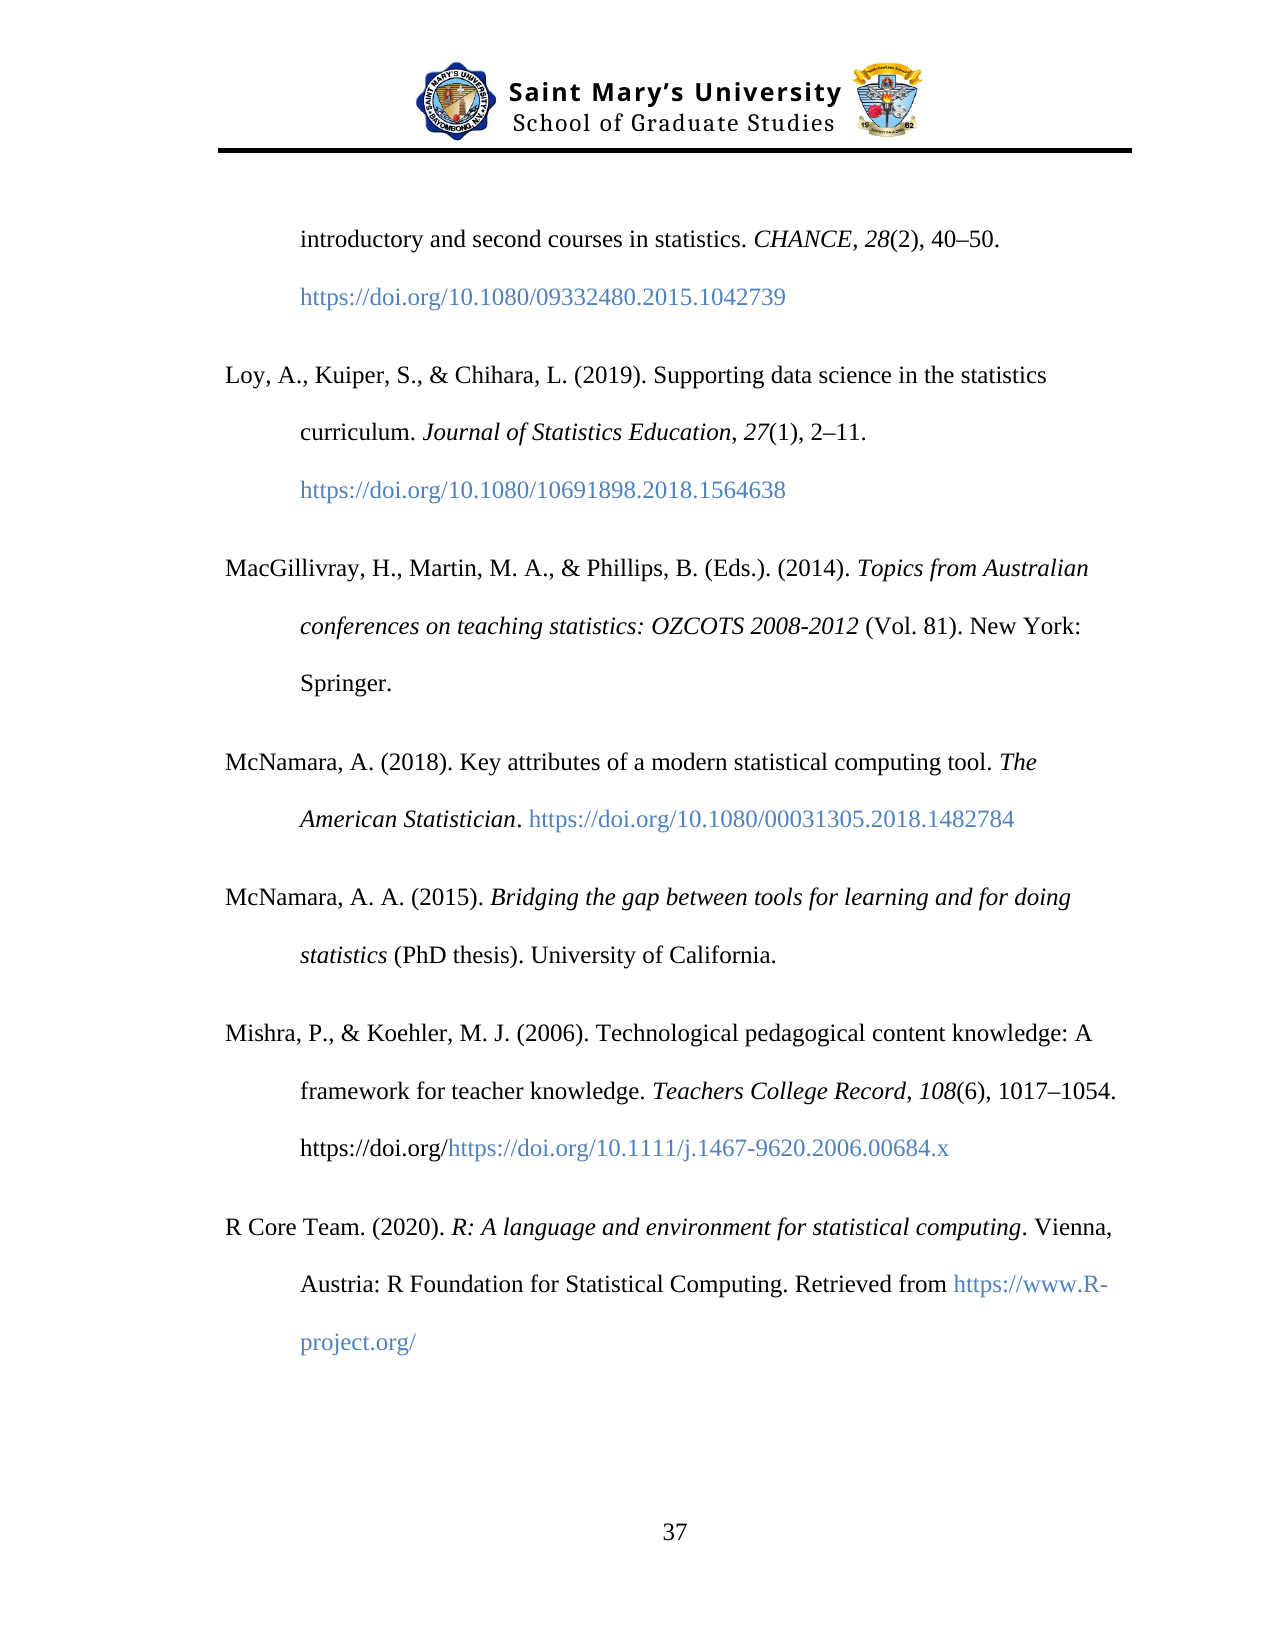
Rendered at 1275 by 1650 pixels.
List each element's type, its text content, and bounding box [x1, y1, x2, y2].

text Loy, A., Kuiper, S., & Chihara, L. (2019). Supporting data science in the statistics curriculum. Journal of Statistics Education, 27(1), 2–11. https://doi.org/10.1080/10691898.2018.1564638 [225, 360, 1125, 504]
text McNamara, A. (2018). Key attributes of a modern statistical computing tool. The American Statistician. https://doi.org/10.1080/00031305.2018.1482784 [225, 747, 1125, 833]
picture [851, 61, 925, 138]
text Mishra, P., & Koehler, M. J. (2006). Technological pedagogical content knowledge: A framework for teacher knowledge. Teachers College Record, 108(6), 1017–1054. https://doi.org/https://doi.org/10.1111/j.1467-9620.2006.00684.x [225, 1018, 1125, 1162]
text McNamara, A. A. (2015). Bridging the gap between tools for learning and for doing statistics (PhD thesis). University of California. [225, 882, 1125, 969]
text MacGillivray, H., Martin, M. A., & Phillips, B. (Eds.). (2014). Topics from Australian conferences on teaching statistics: OZCOTS 2008-2012 (Vol. 81). New York: Springer. [225, 553, 1125, 697]
text R Core Team. (2020). R: A language and environment for statistical computing. Vienna, Austria: R Foundation for Statistical Computing. Retrieved from https://www.R-project.org/ [225, 1212, 1125, 1355]
picture [414, 58, 498, 142]
